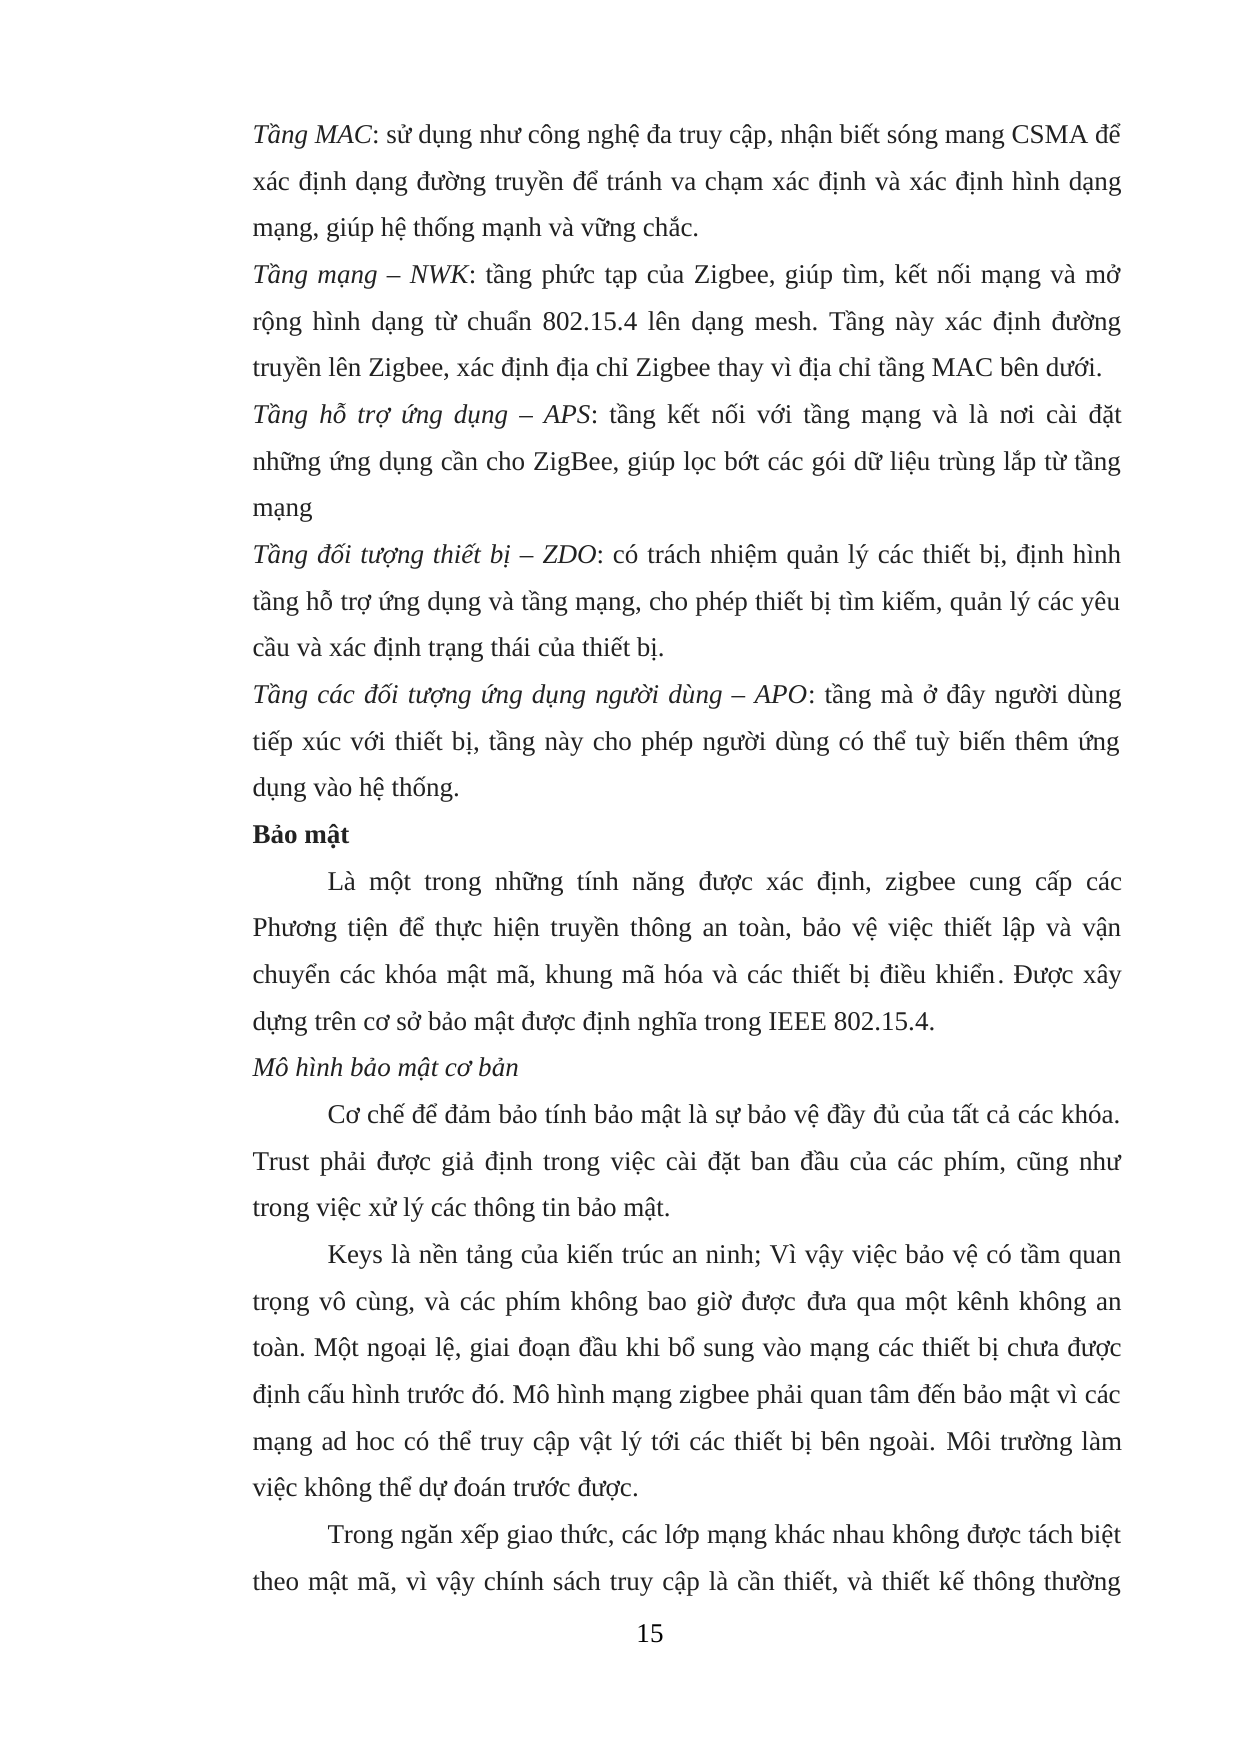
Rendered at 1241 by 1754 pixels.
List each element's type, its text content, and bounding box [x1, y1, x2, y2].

text Là một trong những tính năng được xác định, zigbee cung cấp các Phương tiện để thực hiện truyền thông an toàn, bảo vệ việc thiết lập và vận chuyển các khóa mật mã, khung mã hóa và các thiết bị điều khiển. Được xây dựng trên cơ sở bảo mật được định nghĩa trong IEEE 802.15.4. [252, 865, 1122, 1036]
text Cơ chế để đảm bảo tính bảo mật là sự bảo vệ đầy đủ của tất cả các khóa. Trust phải được giả định trong việc cài đặt ban đầu của các phím, cũng như trong việc xử lý các thông tin bảo mật. [252, 1098, 1122, 1223]
text Tầng MAC: sử dụng như công nghệ đa truy cập, nhận biết sóng mang CSMA để xác định dạng đường truyền để tránh va chạm xác định và xác định hình dạng mạng, giúp hệ thống mạnh và vững chắc. [252, 118, 1122, 243]
text Bảo mật [177, 818, 1122, 849]
text Keys là nền tảng của kiến ​​trúc an ninh; Vì vậy việc bảo vệ có tầm quan trọng vô cùng, và các phím không bao giờ được đưa qua một kênh không an toàn. Một ngoại lệ, giai đoạn đầu khi bổ sung vào mạng các thiết bị chưa được định cấu hình trước đó. Mô hình mạng zigbee phải quan tâm đến bảo mật vì các mạng ad hoc có thể truy cập vật lý tới các thiết bị bên ngoài. Môi trường làm việc không thể dự đoán trước được. [252, 1238, 1122, 1503]
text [252, 1518, 1122, 1596]
text Tầng mạng – NWK: tầng phức tạp của Zigbee, giúp tìm, kết nối mạng và mở rộng hình dạng từ chuẩn 802.15.4 lên dạng mesh. Tầng này xác định đường truyền lên Zigbee, xác định địa chỉ Zigbee thay vì địa chỉ tầng MAC bên dưới. [252, 258, 1122, 383]
text Mô hình bảo mật cơ bản [177, 1051, 1122, 1083]
text Tầng đối tượng thiết bị – ZDO: có trách nhiệm quản lý các thiết bị, định hình tầng hỗ trợ ứng dụng và tầng mạng, cho phép thiết bị tìm kiếm, quản lý các yêu cầu và xác định trạng thái của thiết bị. [252, 538, 1122, 663]
text Tầng hỗ trợ ứng dụng – APS: tầng kết nối với tầng mạng và là nơi cài đặt những ứng dụng cần cho ZigBee, giúp lọc bớt các gói dữ liệu trùng lắp từ tầng mạng [252, 398, 1122, 523]
text Tầng các đối tượng ứng dụng người dùng – APO: tầng mà ở đây người dùng tiếp xúc với thiết bị, tầng này cho phép người dùng có thể tuỳ biến thêm ứng dụng vào hệ thống. [252, 678, 1122, 803]
